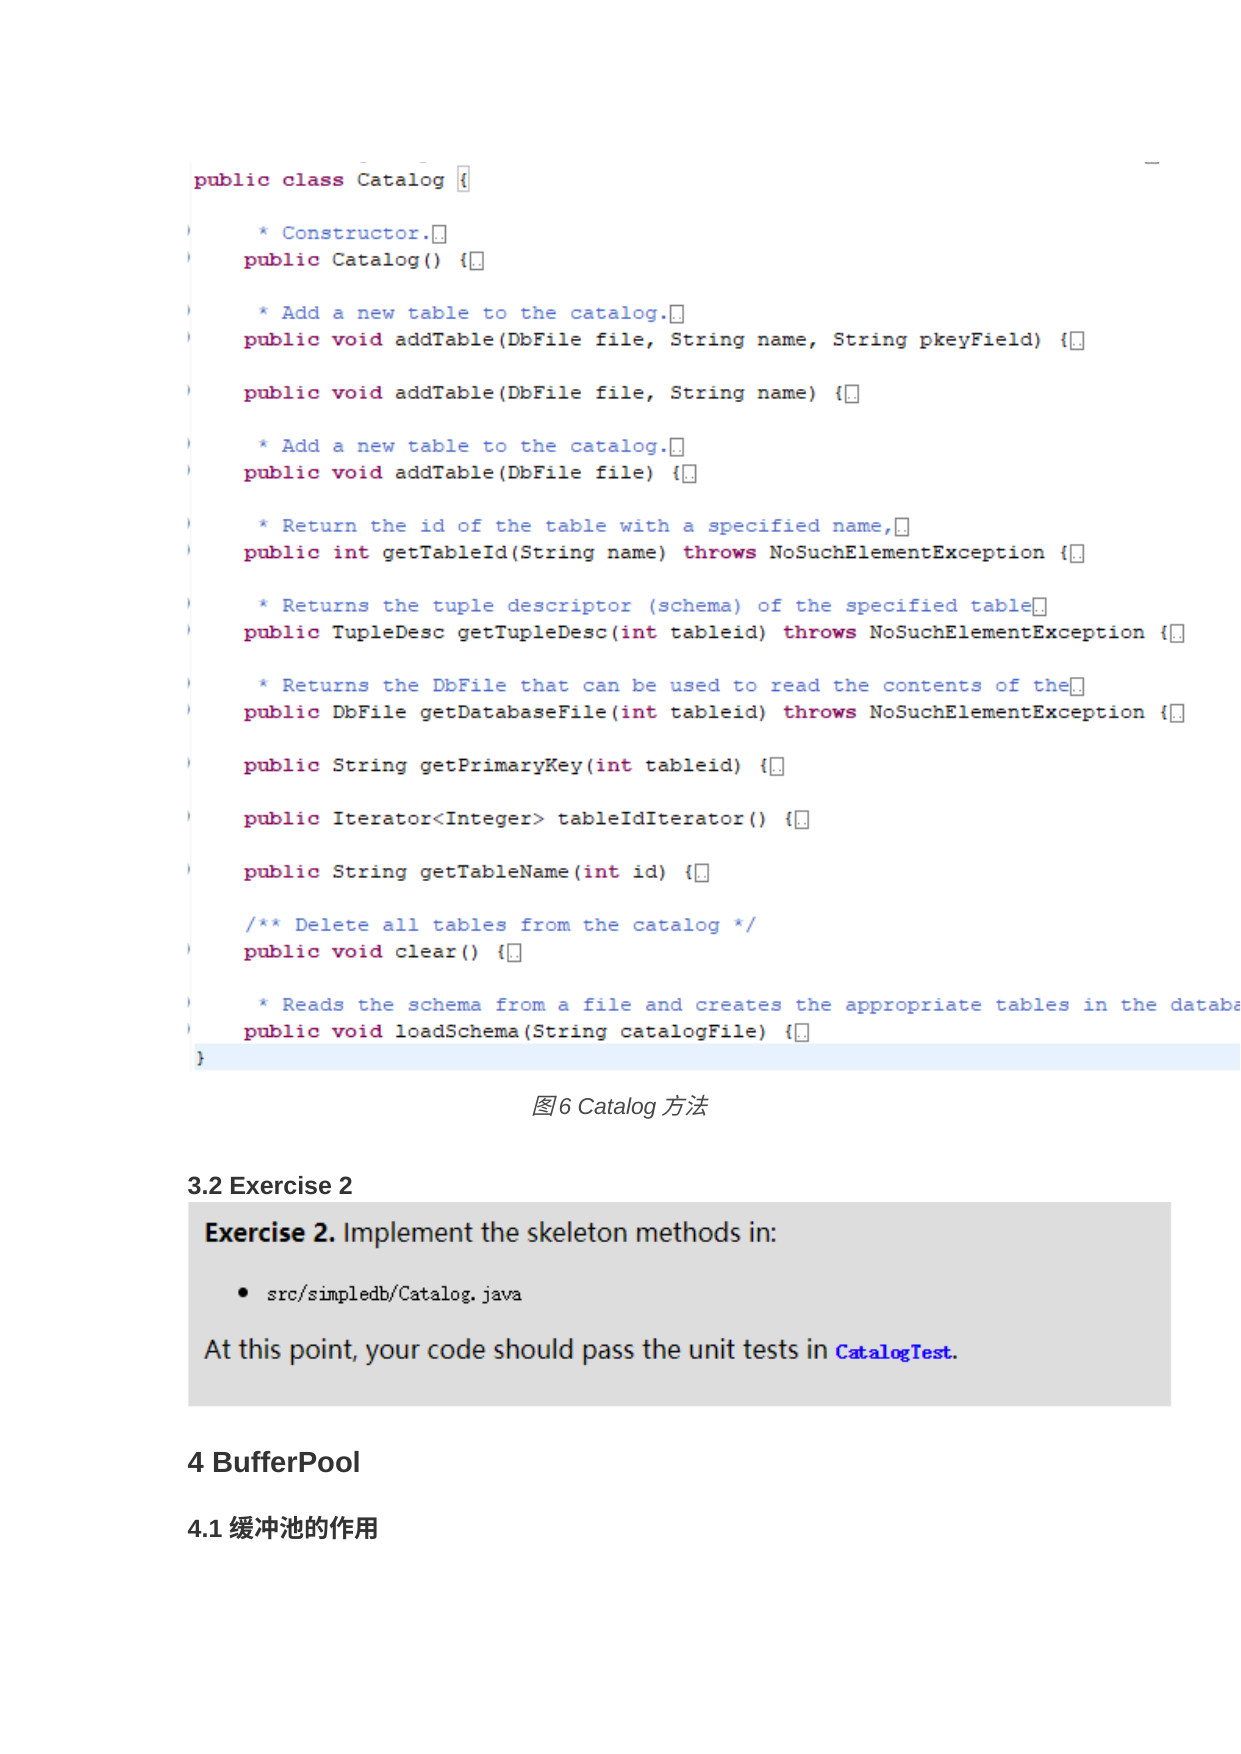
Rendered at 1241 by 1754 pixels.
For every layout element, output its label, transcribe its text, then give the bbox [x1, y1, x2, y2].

text 4.1 缓冲池的作用 [187, 1494, 1053, 1559]
text 图6 Catalog方法 [187, 1072, 1053, 1137]
text 3.2 Exercise 2 [187, 1169, 1053, 1202]
text 4 BufferPool [187, 1429, 1053, 1494]
picture [187, 162, 1241, 1072]
picture [187, 1202, 1175, 1408]
